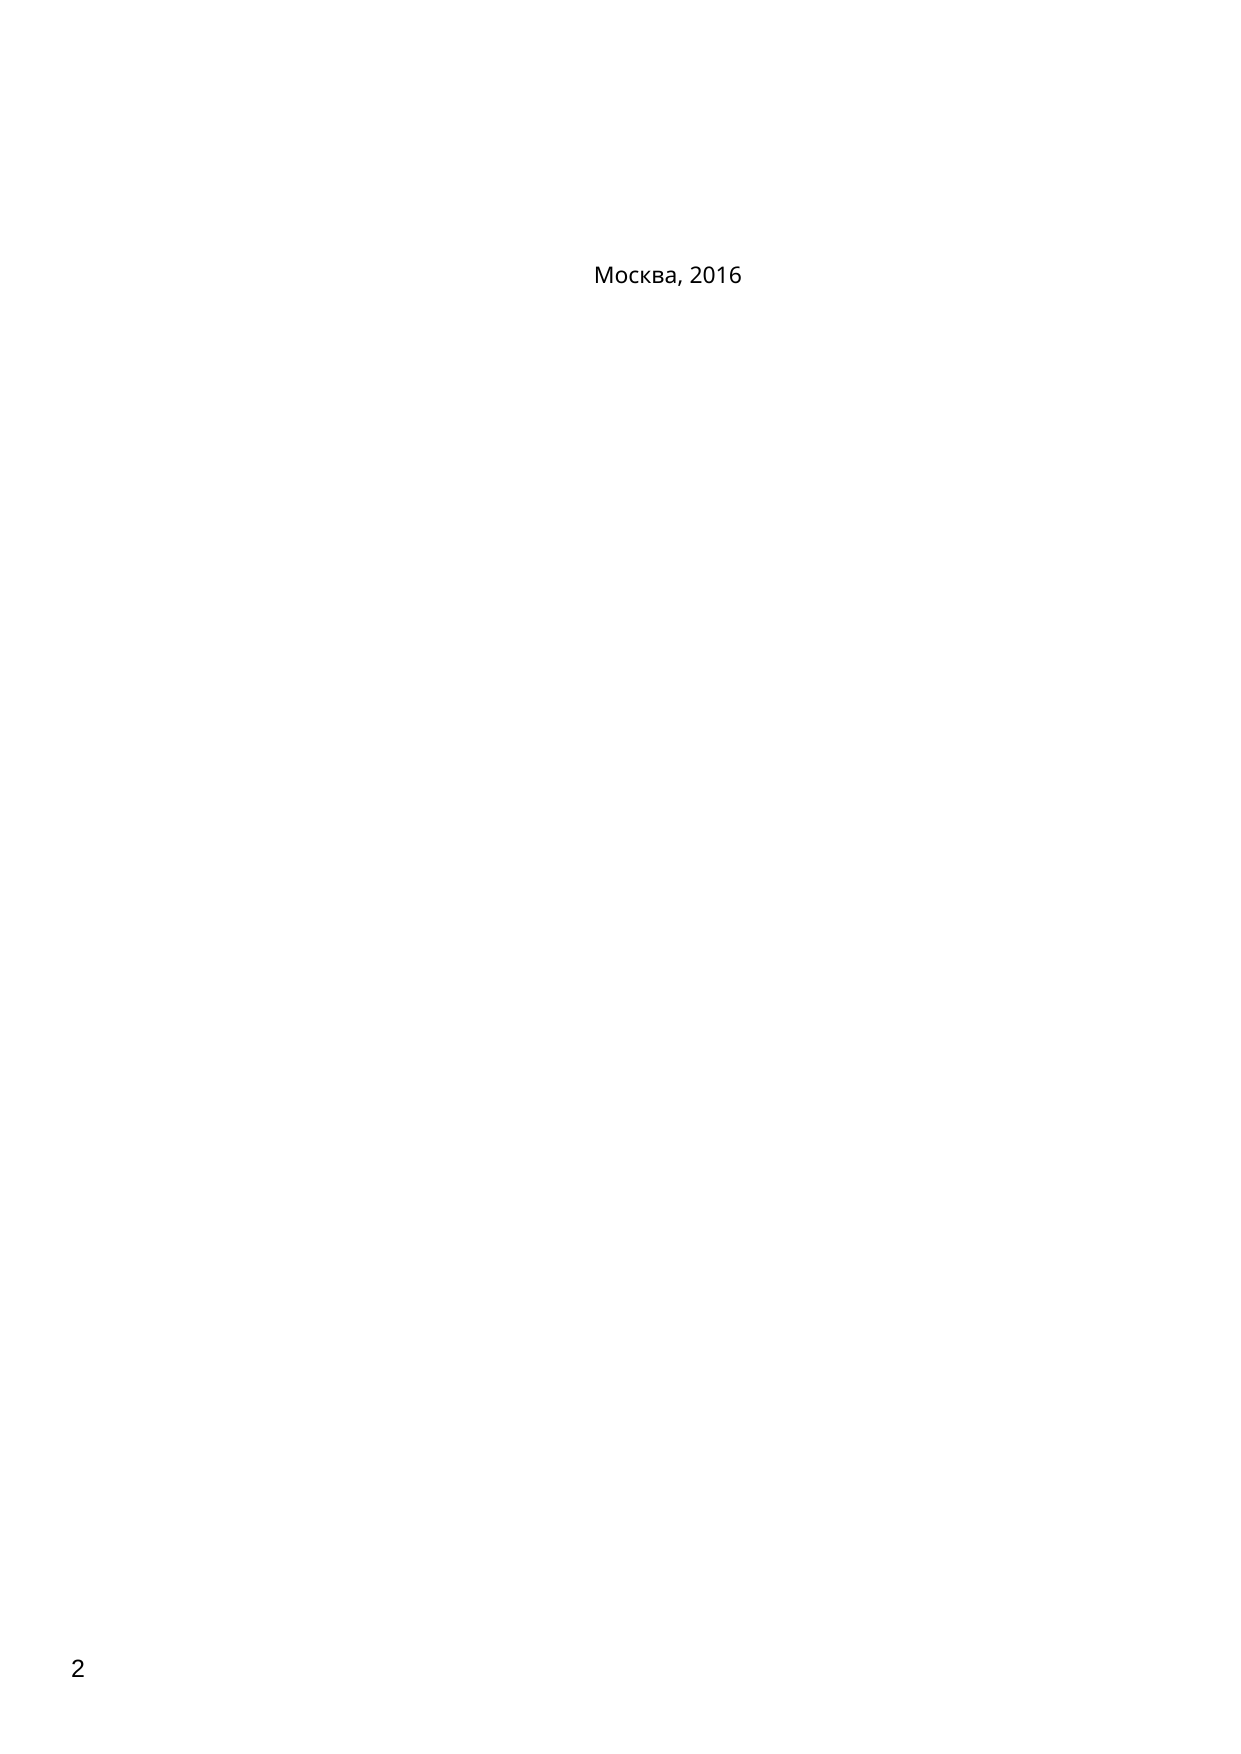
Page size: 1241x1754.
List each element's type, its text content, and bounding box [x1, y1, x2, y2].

text Москва, 2016 [71, 259, 1169, 290]
